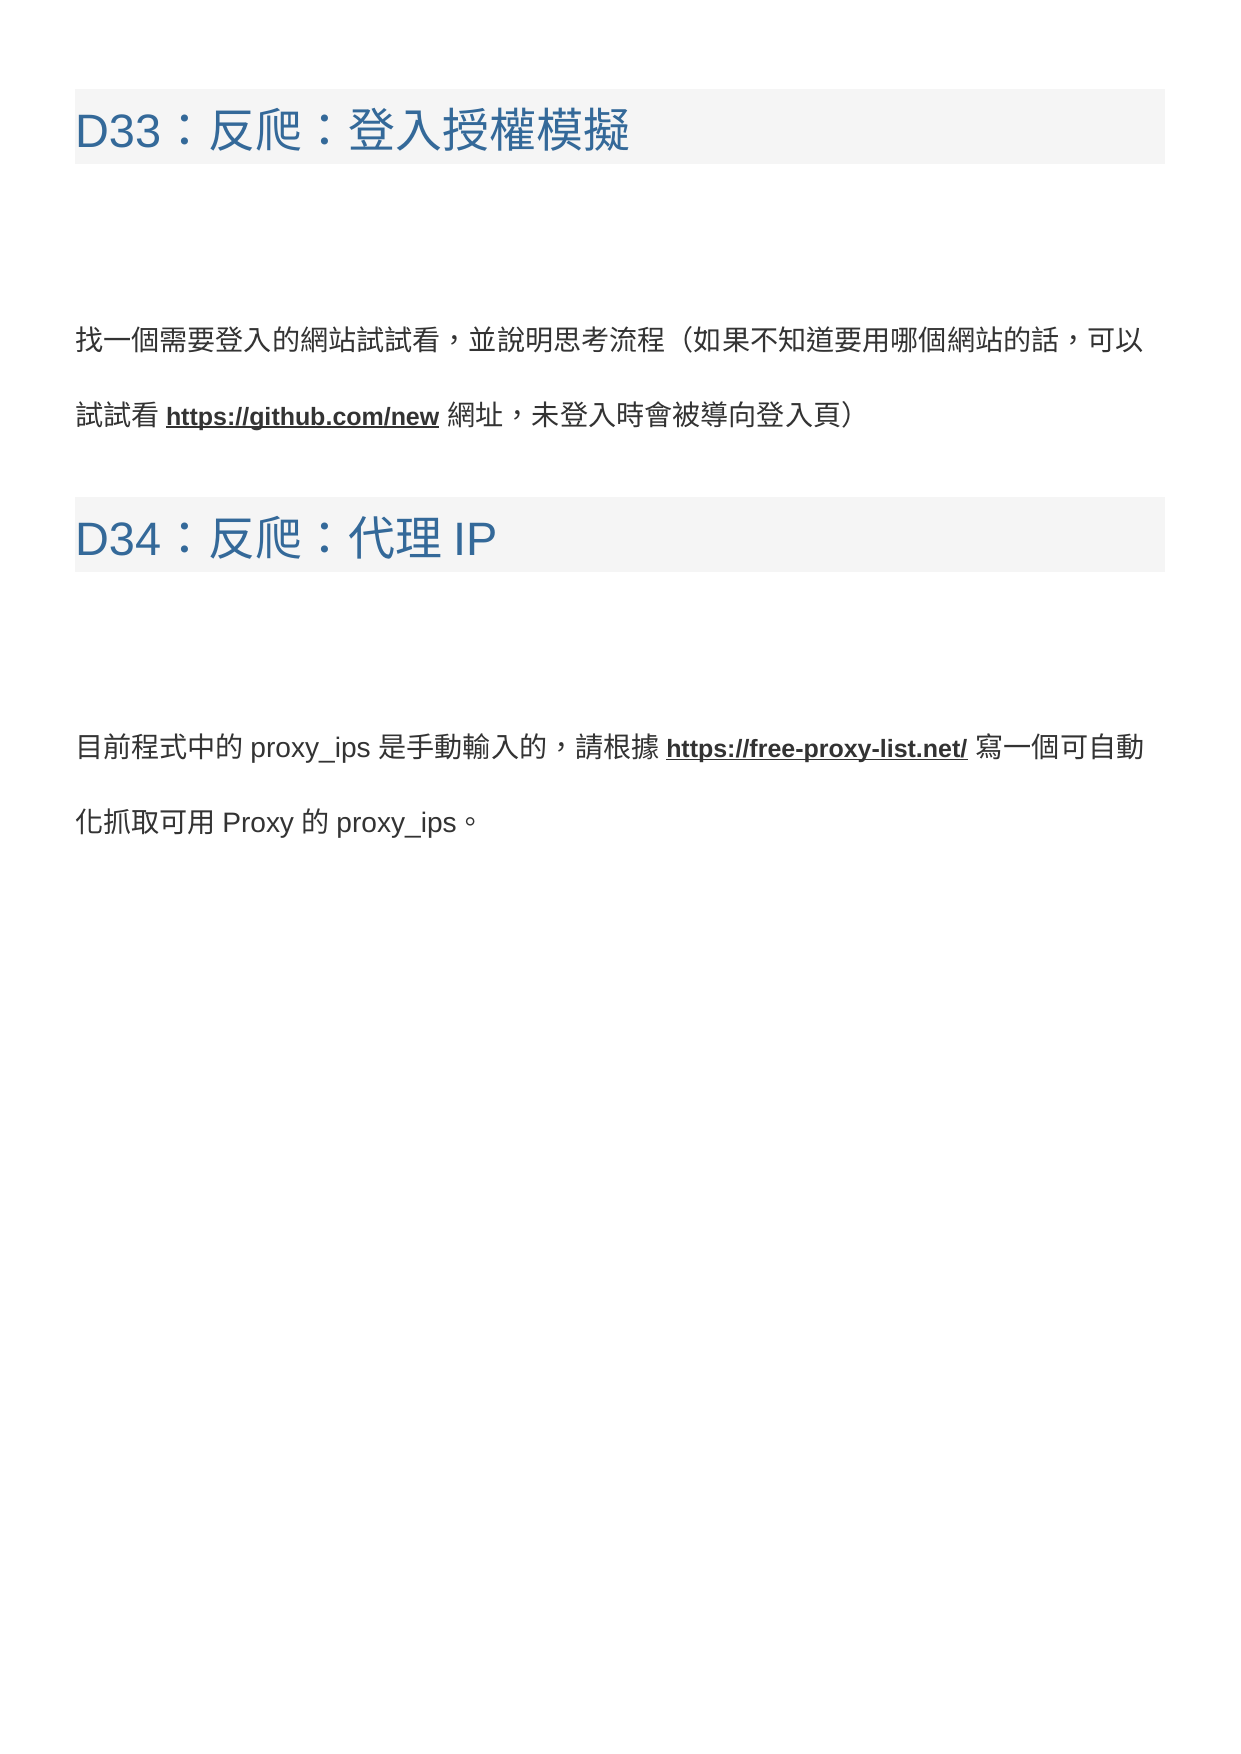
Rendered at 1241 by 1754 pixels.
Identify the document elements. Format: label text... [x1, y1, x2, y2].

subtitle D34：反爬：代理 IP [75, 497, 1165, 572]
subtitle D33：反爬：登入授權模擬 [75, 89, 1165, 164]
text 目前程式中的 proxy_ips 是手動輸入的，請根據 https://free-proxy-list.net/ 寫一個可自動化抓取可用 Proxy 的 proxy_ips。 [75, 708, 1165, 858]
text 找一個需要登入的網站試試看，並說明思考流程（如果不知道要用哪個網站的話，可以試試看 https://github.com/new 網址，未登入時會被導向登入頁） [75, 300, 1165, 450]
